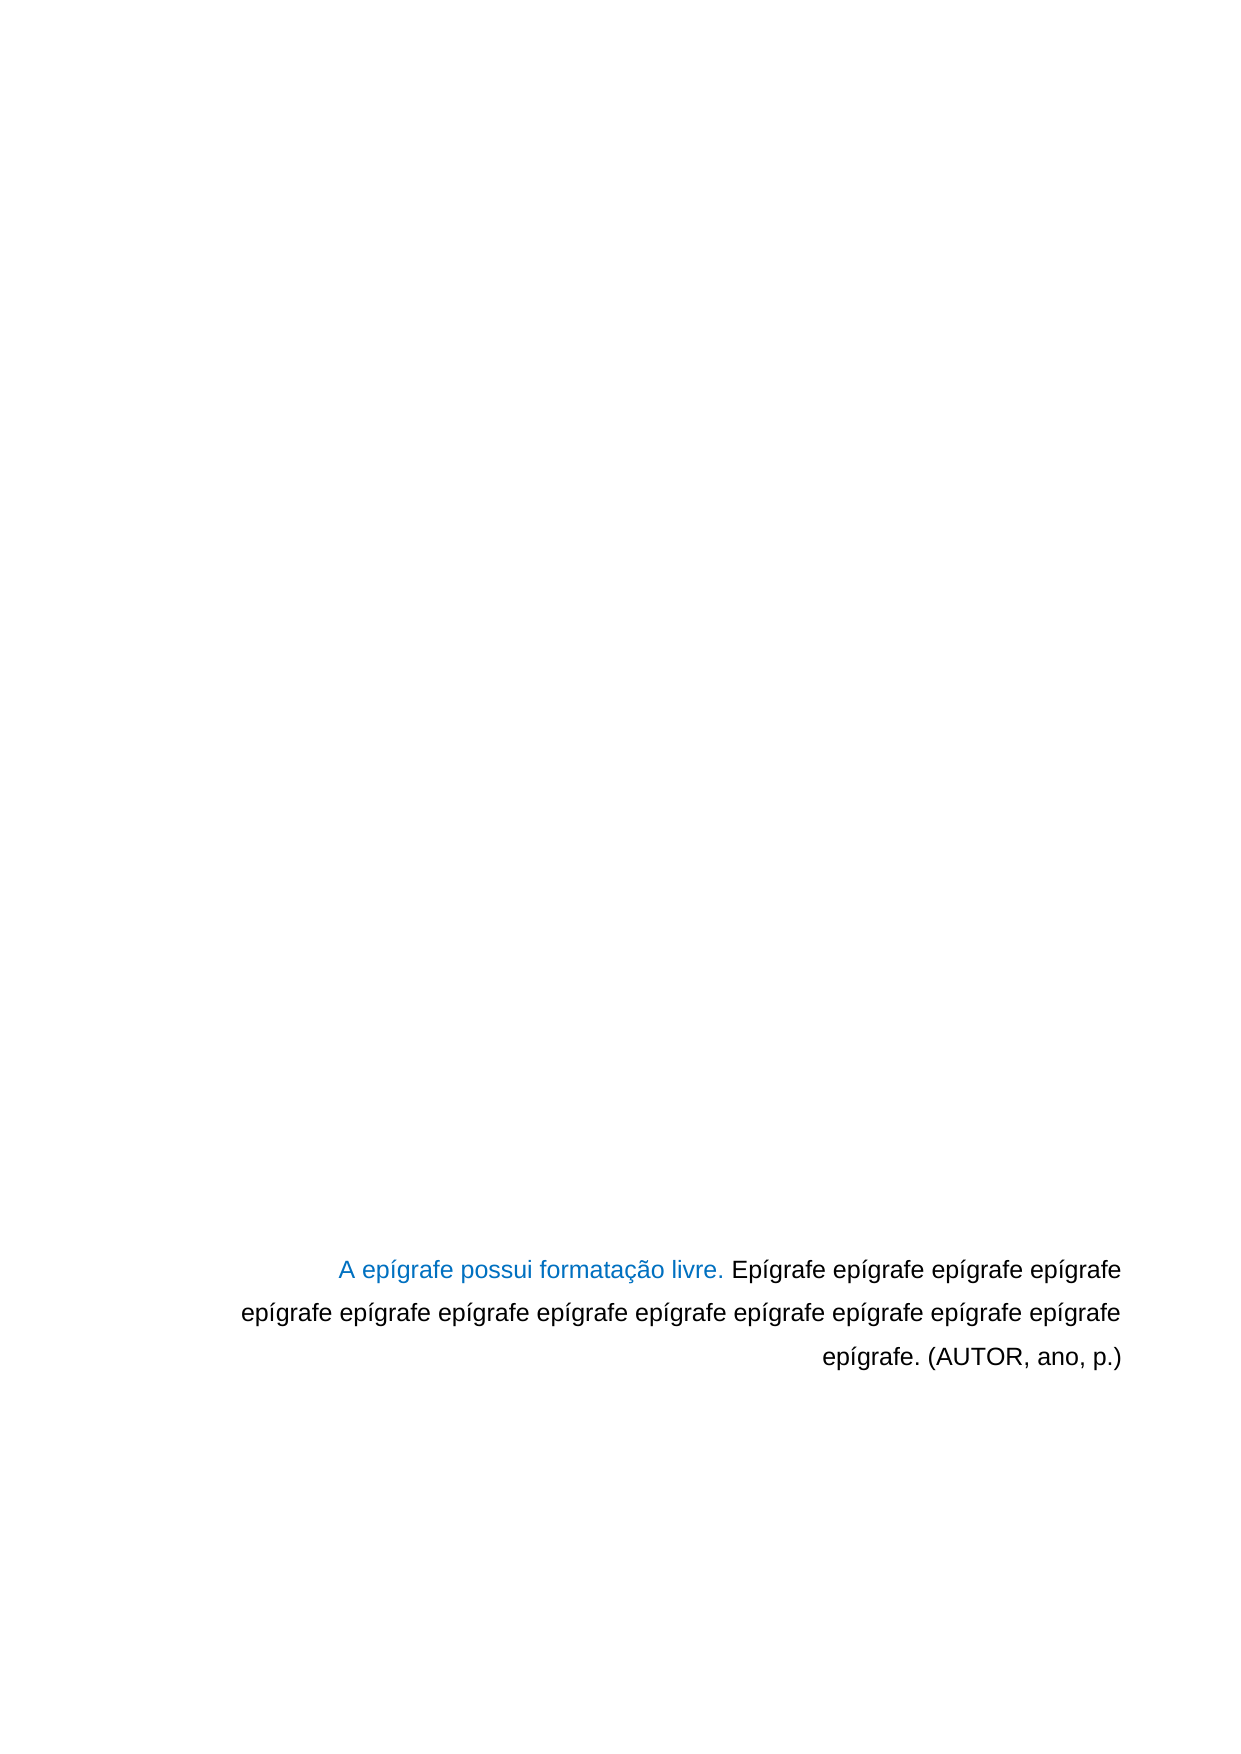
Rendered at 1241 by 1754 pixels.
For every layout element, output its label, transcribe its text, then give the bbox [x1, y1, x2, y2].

text A epígrafe possui formatação livre. Epígrafe epígrafe epígrafe epígrafe epígrafe epígrafe epígrafe epígrafe epígrafe epígrafe epígrafe epígrafe epígrafe epígrafe. (AUTOR, ano, p.) [177, 1255, 1122, 1370]
